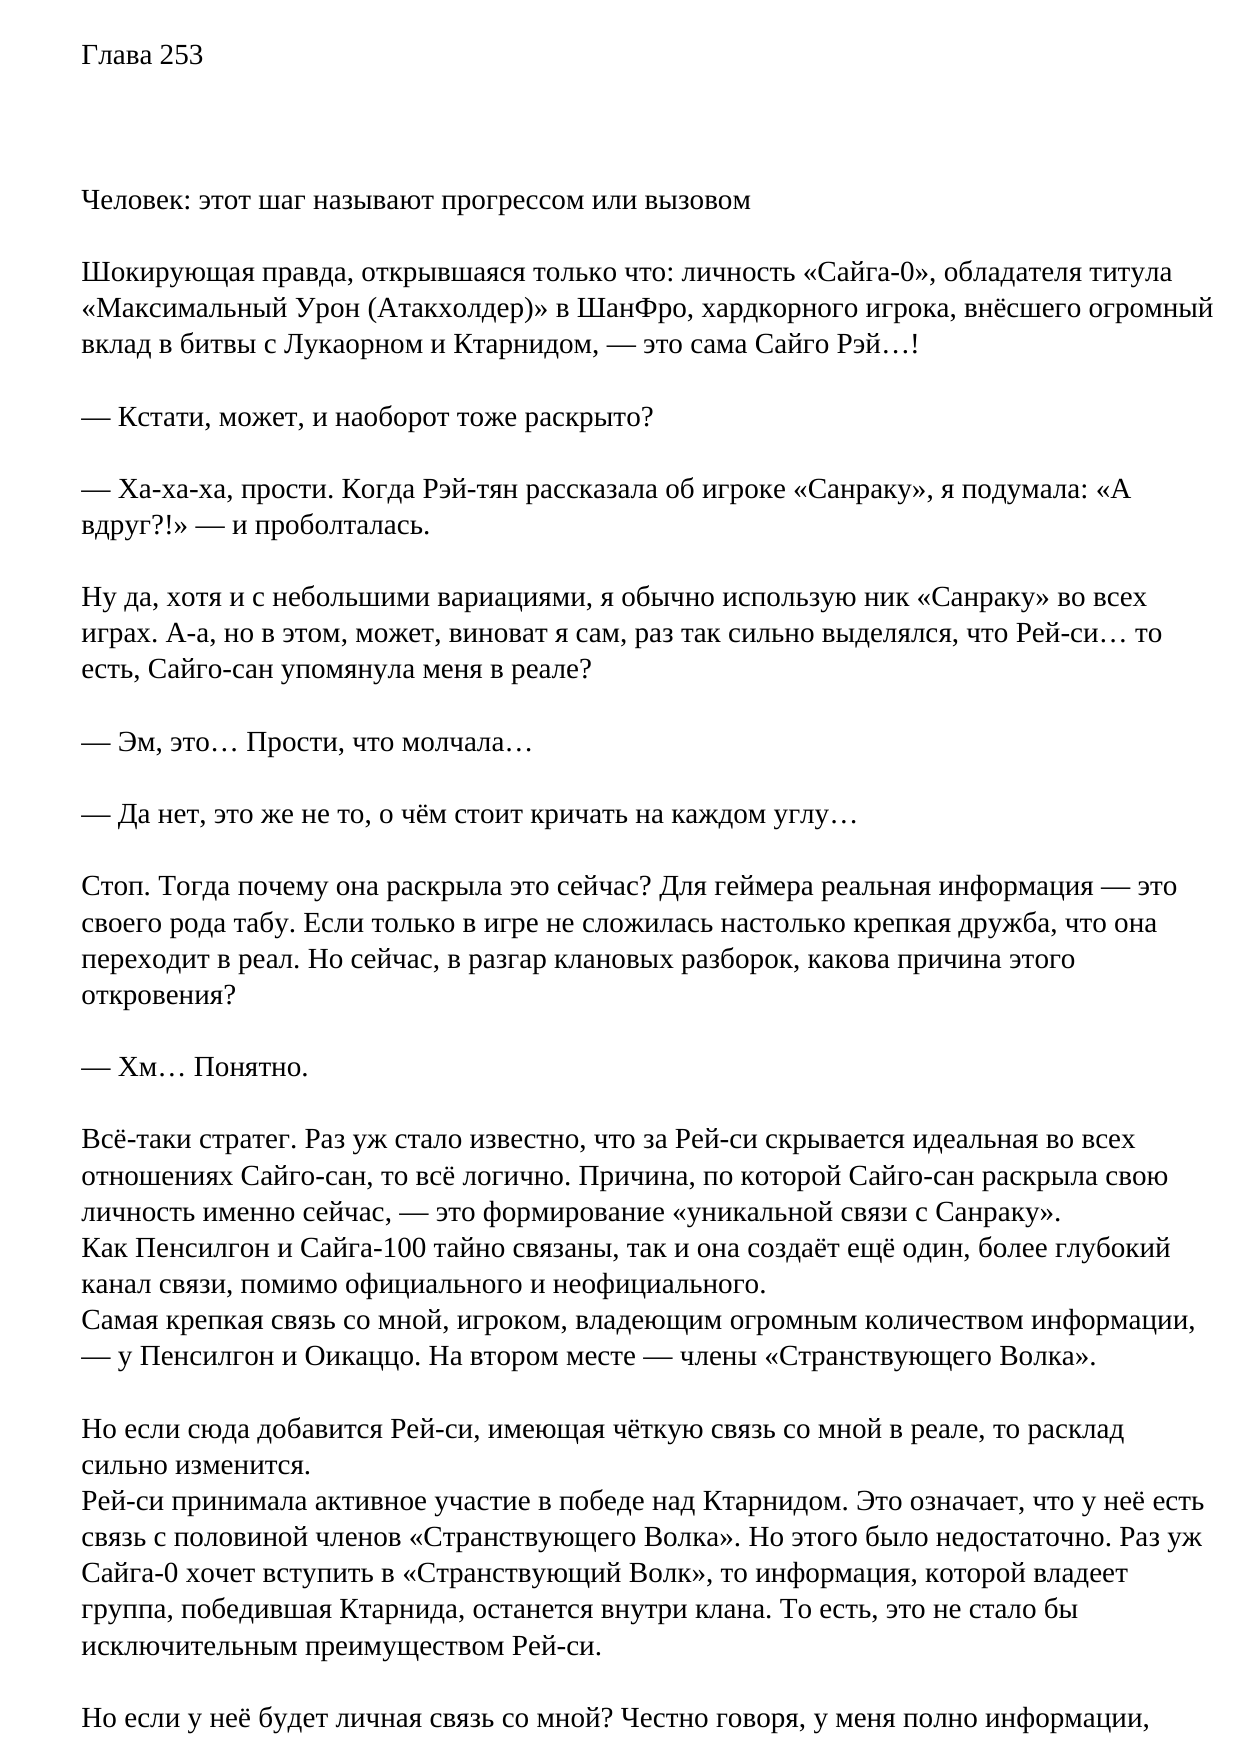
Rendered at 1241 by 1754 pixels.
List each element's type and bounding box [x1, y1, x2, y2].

text [81, 37, 1215, 1733]
